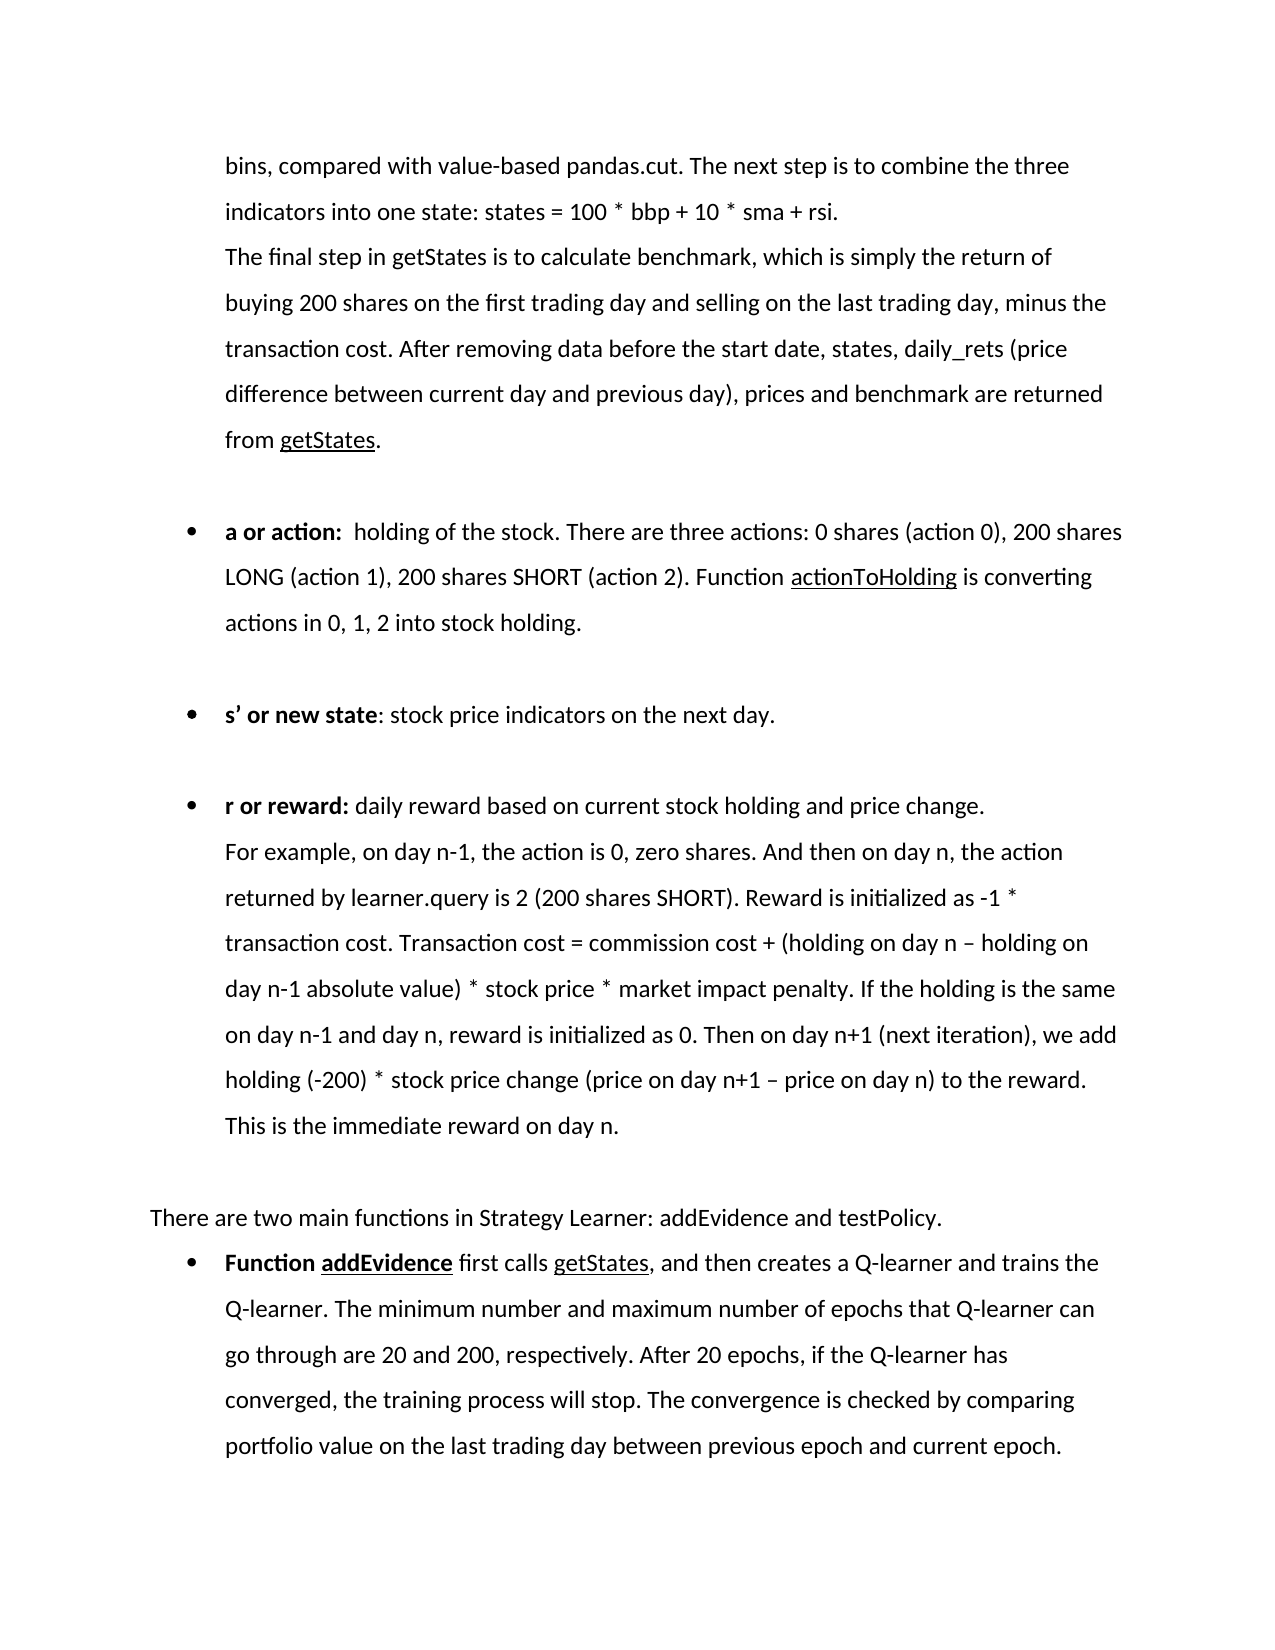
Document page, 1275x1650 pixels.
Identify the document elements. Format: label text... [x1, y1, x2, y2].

list The final step in getStates is to calculate benchmark, which is simply the return of buying 200 shares on the first trading day and selling on the last trading day, minus the transaction cost. After removing data before the start date, states, daily_rets (price difference between current day and previous day), prices and benchmark are returned from getStates. [225, 241, 1125, 455]
list For example, on day n-1, the action is 0, zero shares. And then on day n, the action returned by learner.query is 2 (200 shares SHORT). Reward is initialized as -1 * transaction cost. Transaction cost = commission cost + (holding on day n – holding on day n-1 absolute value) * stock price * market impact penalty. If the holding is the same on day n-1 and day n, reward is initialized as 0. Then on day n+1 (next iteration), we add holding (-200) * stock price change (price on day n+1 – price on day n) to the reward. This is the immediate reward on day n. [225, 836, 1125, 1141]
list There are two main functions in Strategy Learner: addEvidence and testPolicy. [150, 1202, 1125, 1232]
list r or reward: daily reward based on current stock holding and price change. [187, 790, 1125, 821]
list Function addEvidence first calls getStates, and then creates a Q-learner and trains the Q-learner. The minimum number and maximum number of epochs that Q-learner can go through are 20 and 200, respectively. After 20 epochs, if the Q-learner has converged, the training process will stop. The convergence is checked by comparing portfolio value on the last trading day between previous epoch and current epoch. [187, 1247, 1125, 1461]
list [225, 150, 1125, 226]
list s’ or new state: stock price indicators on the next day. [187, 699, 1125, 729]
list a or action: holding of the stock. There are three actions: 0 shares (action 0), 200 shares LONG (action 1), 200 shares SHORT (action 2). Function actionToHolding is converting actions in 0, 1, 2 into stock holding. [187, 516, 1125, 638]
